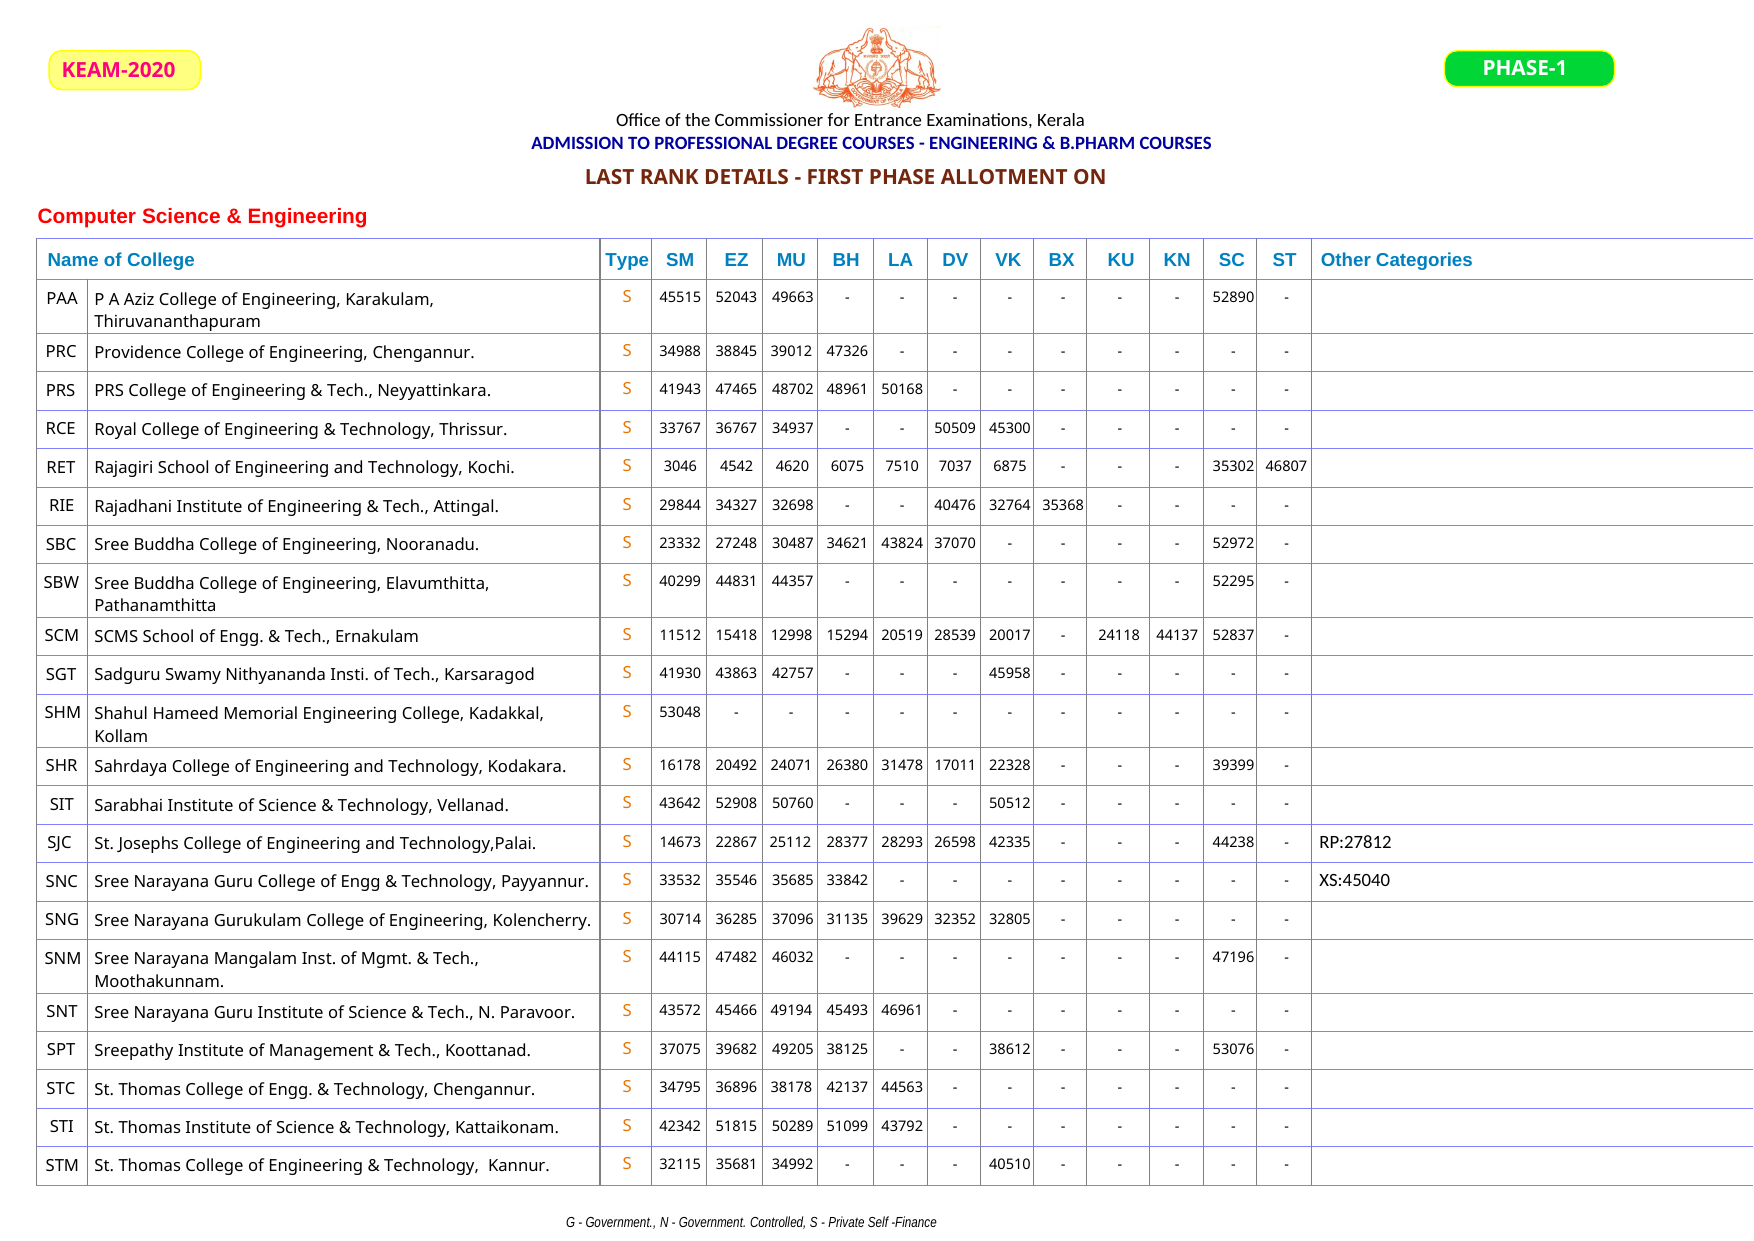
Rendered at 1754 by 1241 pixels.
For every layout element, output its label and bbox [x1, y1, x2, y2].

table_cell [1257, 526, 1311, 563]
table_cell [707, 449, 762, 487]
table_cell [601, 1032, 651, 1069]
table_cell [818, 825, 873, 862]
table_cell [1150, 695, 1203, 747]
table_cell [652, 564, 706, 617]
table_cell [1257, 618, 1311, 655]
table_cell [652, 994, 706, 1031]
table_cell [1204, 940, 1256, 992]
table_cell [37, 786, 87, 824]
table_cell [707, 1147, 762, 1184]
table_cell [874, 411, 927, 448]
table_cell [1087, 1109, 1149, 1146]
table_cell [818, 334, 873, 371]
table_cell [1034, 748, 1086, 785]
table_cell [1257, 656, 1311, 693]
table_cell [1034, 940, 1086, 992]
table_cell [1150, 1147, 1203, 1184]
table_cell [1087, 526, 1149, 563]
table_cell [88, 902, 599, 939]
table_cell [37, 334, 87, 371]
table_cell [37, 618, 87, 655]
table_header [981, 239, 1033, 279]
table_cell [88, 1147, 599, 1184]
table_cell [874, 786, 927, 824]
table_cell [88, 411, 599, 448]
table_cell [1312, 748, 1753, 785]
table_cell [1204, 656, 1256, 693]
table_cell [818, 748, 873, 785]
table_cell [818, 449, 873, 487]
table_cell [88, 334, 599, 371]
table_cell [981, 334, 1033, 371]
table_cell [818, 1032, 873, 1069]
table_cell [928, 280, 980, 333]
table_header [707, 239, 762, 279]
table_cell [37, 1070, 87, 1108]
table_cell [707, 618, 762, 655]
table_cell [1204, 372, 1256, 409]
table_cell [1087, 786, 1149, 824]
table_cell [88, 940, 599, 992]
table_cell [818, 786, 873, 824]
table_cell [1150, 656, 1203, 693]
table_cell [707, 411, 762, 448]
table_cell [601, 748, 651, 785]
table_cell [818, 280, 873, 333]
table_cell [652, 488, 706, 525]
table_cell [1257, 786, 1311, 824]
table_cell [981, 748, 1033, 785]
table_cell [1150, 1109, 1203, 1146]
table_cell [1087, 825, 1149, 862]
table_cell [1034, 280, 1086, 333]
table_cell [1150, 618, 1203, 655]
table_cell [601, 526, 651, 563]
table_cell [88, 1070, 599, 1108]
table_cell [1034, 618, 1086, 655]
picture [811, 26, 942, 111]
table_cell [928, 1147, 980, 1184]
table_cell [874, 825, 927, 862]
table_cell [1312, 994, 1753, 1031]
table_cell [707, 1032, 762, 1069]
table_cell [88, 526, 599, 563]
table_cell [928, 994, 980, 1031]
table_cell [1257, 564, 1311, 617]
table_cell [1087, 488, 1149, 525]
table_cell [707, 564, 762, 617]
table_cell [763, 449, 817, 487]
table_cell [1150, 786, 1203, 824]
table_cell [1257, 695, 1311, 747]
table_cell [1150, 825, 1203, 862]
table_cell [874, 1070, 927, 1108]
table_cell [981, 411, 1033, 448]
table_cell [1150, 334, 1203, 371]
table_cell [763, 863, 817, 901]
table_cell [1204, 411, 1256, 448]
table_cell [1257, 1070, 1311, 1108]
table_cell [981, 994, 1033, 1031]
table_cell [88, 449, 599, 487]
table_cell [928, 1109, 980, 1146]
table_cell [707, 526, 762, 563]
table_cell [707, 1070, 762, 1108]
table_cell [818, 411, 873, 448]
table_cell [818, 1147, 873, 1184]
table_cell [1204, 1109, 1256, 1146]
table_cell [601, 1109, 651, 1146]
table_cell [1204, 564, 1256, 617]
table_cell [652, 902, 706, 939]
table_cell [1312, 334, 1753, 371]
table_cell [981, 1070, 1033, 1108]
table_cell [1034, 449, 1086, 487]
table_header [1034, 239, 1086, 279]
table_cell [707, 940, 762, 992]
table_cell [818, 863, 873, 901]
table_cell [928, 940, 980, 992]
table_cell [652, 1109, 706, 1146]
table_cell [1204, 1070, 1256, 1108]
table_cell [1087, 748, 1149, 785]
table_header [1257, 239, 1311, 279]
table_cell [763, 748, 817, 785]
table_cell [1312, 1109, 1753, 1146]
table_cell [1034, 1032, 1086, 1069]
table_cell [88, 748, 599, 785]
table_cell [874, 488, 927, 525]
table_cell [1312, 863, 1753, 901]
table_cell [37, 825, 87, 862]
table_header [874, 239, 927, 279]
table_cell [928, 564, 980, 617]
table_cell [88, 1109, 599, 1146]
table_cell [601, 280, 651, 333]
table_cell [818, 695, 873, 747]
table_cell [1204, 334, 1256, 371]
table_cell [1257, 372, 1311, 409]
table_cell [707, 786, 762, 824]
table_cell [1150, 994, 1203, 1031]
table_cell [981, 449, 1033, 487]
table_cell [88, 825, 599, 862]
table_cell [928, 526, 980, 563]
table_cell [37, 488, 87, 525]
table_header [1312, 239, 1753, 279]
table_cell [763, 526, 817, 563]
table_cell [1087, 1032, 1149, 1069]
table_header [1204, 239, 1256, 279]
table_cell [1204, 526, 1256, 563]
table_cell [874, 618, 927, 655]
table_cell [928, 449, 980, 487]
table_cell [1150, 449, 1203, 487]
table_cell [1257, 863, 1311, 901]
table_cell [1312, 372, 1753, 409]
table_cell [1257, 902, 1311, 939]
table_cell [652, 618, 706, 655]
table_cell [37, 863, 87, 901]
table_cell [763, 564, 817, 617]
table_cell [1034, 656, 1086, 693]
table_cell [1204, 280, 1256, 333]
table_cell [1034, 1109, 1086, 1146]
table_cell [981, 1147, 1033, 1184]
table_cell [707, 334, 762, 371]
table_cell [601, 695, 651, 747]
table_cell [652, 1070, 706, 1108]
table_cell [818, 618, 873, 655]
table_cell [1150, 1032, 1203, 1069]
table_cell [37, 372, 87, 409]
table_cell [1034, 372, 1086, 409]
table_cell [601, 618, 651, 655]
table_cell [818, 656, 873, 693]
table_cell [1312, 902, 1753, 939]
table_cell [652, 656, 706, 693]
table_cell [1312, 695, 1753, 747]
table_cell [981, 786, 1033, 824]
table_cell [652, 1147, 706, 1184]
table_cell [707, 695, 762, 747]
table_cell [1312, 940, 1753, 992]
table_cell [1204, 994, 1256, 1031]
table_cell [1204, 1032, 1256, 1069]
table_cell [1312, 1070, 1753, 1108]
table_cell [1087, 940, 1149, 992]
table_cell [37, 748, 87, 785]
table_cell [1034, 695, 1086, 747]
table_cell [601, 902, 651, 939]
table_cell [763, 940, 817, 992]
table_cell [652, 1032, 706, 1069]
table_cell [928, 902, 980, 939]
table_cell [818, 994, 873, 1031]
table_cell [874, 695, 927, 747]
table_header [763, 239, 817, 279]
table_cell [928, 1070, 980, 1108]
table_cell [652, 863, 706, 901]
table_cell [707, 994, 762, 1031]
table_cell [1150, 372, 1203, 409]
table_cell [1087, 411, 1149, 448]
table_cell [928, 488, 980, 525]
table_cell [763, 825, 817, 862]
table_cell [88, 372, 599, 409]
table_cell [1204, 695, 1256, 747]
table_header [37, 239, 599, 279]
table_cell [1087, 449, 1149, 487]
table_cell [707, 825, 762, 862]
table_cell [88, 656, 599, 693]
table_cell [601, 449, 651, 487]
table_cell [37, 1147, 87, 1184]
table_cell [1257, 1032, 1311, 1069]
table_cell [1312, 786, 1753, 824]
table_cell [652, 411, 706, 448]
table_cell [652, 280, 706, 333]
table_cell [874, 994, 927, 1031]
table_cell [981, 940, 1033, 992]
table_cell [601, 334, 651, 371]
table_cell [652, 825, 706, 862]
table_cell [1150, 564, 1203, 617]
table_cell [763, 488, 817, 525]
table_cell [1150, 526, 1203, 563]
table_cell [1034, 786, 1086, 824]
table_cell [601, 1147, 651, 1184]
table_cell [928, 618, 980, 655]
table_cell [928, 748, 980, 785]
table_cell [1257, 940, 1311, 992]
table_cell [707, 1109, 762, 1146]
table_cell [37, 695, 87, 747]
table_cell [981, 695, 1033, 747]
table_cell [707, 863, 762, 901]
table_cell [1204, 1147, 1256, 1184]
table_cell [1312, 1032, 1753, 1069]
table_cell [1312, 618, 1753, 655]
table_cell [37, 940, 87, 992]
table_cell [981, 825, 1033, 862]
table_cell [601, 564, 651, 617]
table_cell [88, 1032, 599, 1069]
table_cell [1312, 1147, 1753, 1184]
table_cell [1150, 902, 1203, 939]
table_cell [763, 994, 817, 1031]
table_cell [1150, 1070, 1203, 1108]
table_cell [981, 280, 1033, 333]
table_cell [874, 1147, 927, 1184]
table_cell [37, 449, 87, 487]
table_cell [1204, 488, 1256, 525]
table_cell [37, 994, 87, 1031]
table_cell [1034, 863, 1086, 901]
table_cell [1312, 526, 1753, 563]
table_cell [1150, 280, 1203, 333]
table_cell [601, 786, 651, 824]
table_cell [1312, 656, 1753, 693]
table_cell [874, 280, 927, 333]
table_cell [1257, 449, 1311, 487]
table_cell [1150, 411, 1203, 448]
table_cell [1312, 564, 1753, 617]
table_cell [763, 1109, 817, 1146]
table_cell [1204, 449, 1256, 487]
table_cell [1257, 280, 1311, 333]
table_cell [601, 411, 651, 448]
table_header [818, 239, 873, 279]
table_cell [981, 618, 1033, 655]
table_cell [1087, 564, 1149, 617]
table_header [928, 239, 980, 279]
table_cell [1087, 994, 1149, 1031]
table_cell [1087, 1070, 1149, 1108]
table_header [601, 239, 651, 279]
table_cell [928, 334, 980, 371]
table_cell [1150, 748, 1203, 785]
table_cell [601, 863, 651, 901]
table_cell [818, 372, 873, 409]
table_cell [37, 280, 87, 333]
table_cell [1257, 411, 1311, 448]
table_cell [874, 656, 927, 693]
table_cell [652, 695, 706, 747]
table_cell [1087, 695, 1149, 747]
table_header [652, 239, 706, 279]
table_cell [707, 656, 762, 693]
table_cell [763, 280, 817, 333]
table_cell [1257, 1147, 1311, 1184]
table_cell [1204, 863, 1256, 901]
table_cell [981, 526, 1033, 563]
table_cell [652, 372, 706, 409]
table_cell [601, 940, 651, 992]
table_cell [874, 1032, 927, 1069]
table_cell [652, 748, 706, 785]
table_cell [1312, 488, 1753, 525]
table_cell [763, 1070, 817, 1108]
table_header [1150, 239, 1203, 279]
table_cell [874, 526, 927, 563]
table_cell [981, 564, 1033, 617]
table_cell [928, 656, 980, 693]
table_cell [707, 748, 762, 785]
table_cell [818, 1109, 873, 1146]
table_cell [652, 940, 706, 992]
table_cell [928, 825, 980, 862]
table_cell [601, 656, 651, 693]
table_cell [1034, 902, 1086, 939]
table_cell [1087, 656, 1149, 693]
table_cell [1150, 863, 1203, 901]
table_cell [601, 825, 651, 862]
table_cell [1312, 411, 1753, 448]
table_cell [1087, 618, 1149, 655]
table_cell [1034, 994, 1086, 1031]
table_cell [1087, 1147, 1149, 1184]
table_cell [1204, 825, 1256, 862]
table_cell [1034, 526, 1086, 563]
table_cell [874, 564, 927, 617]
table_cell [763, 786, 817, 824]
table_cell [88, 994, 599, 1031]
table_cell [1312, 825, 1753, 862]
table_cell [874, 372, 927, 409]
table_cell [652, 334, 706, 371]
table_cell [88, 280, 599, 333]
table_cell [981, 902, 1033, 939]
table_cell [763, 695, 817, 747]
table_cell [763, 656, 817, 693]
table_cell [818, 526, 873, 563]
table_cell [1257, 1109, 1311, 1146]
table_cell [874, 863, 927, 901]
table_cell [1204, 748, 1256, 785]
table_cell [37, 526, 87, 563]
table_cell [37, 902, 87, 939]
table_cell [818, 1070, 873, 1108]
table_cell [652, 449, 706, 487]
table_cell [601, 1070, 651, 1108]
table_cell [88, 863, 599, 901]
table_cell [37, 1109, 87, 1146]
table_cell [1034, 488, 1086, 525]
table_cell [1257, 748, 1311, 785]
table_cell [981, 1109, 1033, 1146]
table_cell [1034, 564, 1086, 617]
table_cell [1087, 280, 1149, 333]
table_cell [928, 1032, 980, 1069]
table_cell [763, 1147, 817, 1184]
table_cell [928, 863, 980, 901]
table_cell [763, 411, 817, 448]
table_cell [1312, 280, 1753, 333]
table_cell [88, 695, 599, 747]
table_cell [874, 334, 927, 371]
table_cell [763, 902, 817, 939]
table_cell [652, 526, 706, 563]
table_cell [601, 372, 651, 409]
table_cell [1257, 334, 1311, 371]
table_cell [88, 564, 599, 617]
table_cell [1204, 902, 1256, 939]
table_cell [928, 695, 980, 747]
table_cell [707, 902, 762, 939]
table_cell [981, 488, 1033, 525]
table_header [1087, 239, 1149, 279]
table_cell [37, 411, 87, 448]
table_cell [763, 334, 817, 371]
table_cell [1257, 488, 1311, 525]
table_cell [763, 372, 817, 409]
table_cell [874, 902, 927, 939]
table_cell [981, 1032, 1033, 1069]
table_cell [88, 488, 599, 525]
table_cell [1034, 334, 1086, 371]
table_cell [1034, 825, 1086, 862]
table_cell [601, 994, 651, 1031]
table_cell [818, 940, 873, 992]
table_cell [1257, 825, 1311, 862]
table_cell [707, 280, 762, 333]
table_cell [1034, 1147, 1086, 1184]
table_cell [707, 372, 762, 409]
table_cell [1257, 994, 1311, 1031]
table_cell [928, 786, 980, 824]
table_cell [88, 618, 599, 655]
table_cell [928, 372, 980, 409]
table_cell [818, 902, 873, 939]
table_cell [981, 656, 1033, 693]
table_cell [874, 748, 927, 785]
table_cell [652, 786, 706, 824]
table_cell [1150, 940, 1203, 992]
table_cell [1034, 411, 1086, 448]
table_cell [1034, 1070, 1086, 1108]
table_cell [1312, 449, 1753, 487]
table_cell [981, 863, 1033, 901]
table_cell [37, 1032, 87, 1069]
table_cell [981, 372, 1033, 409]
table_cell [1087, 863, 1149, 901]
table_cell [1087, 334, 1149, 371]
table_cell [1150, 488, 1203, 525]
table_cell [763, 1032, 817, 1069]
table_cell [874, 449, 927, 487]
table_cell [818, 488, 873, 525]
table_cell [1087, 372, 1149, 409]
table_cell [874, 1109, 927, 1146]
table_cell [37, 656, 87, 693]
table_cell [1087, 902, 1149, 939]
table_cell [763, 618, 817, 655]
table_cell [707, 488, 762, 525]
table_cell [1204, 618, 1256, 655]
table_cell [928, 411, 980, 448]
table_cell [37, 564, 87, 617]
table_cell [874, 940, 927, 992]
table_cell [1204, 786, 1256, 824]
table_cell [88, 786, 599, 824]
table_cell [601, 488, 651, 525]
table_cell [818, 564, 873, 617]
